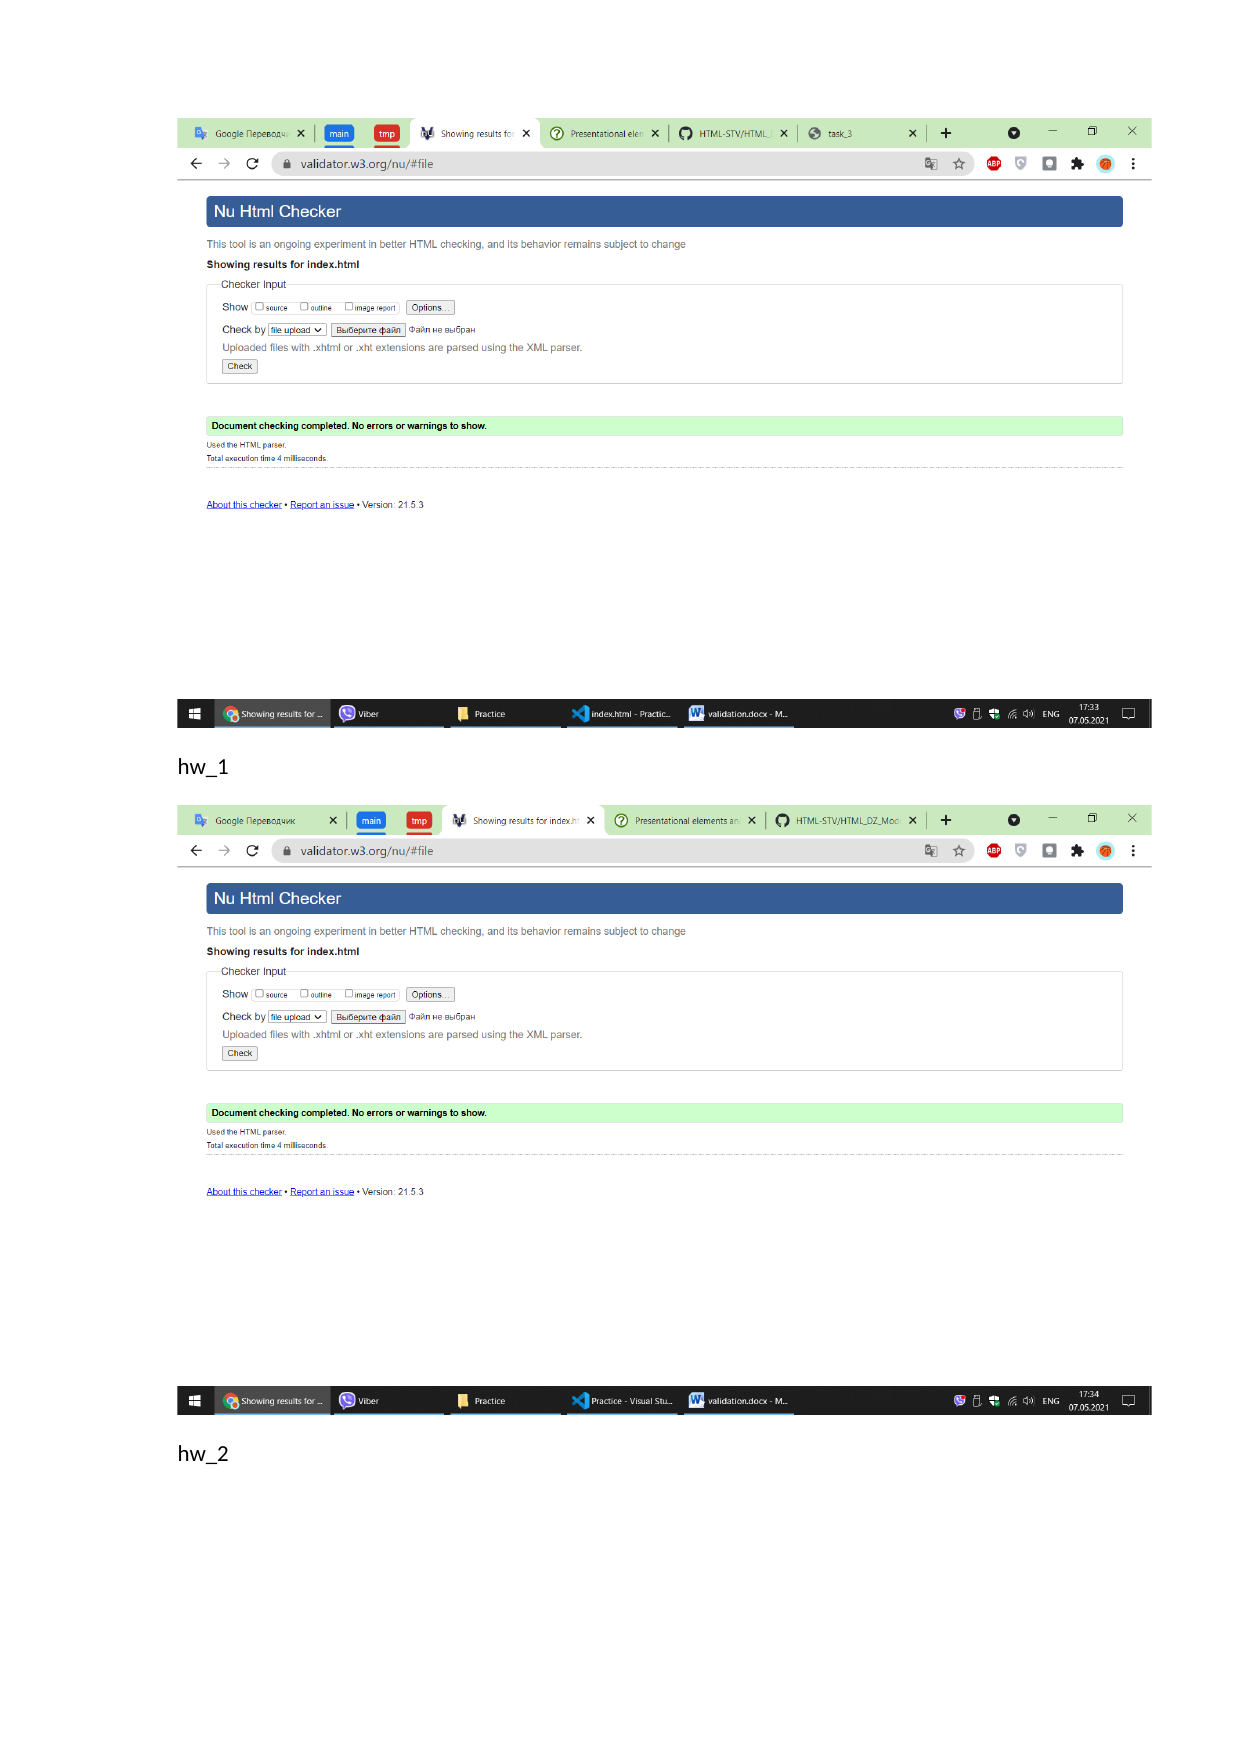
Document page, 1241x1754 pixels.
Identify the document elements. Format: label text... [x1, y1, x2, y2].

picture [177, 118, 1152, 728]
picture [177, 805, 1152, 1415]
text hw_2 [177, 1439, 1152, 1467]
text hw_1 [177, 752, 1152, 780]
